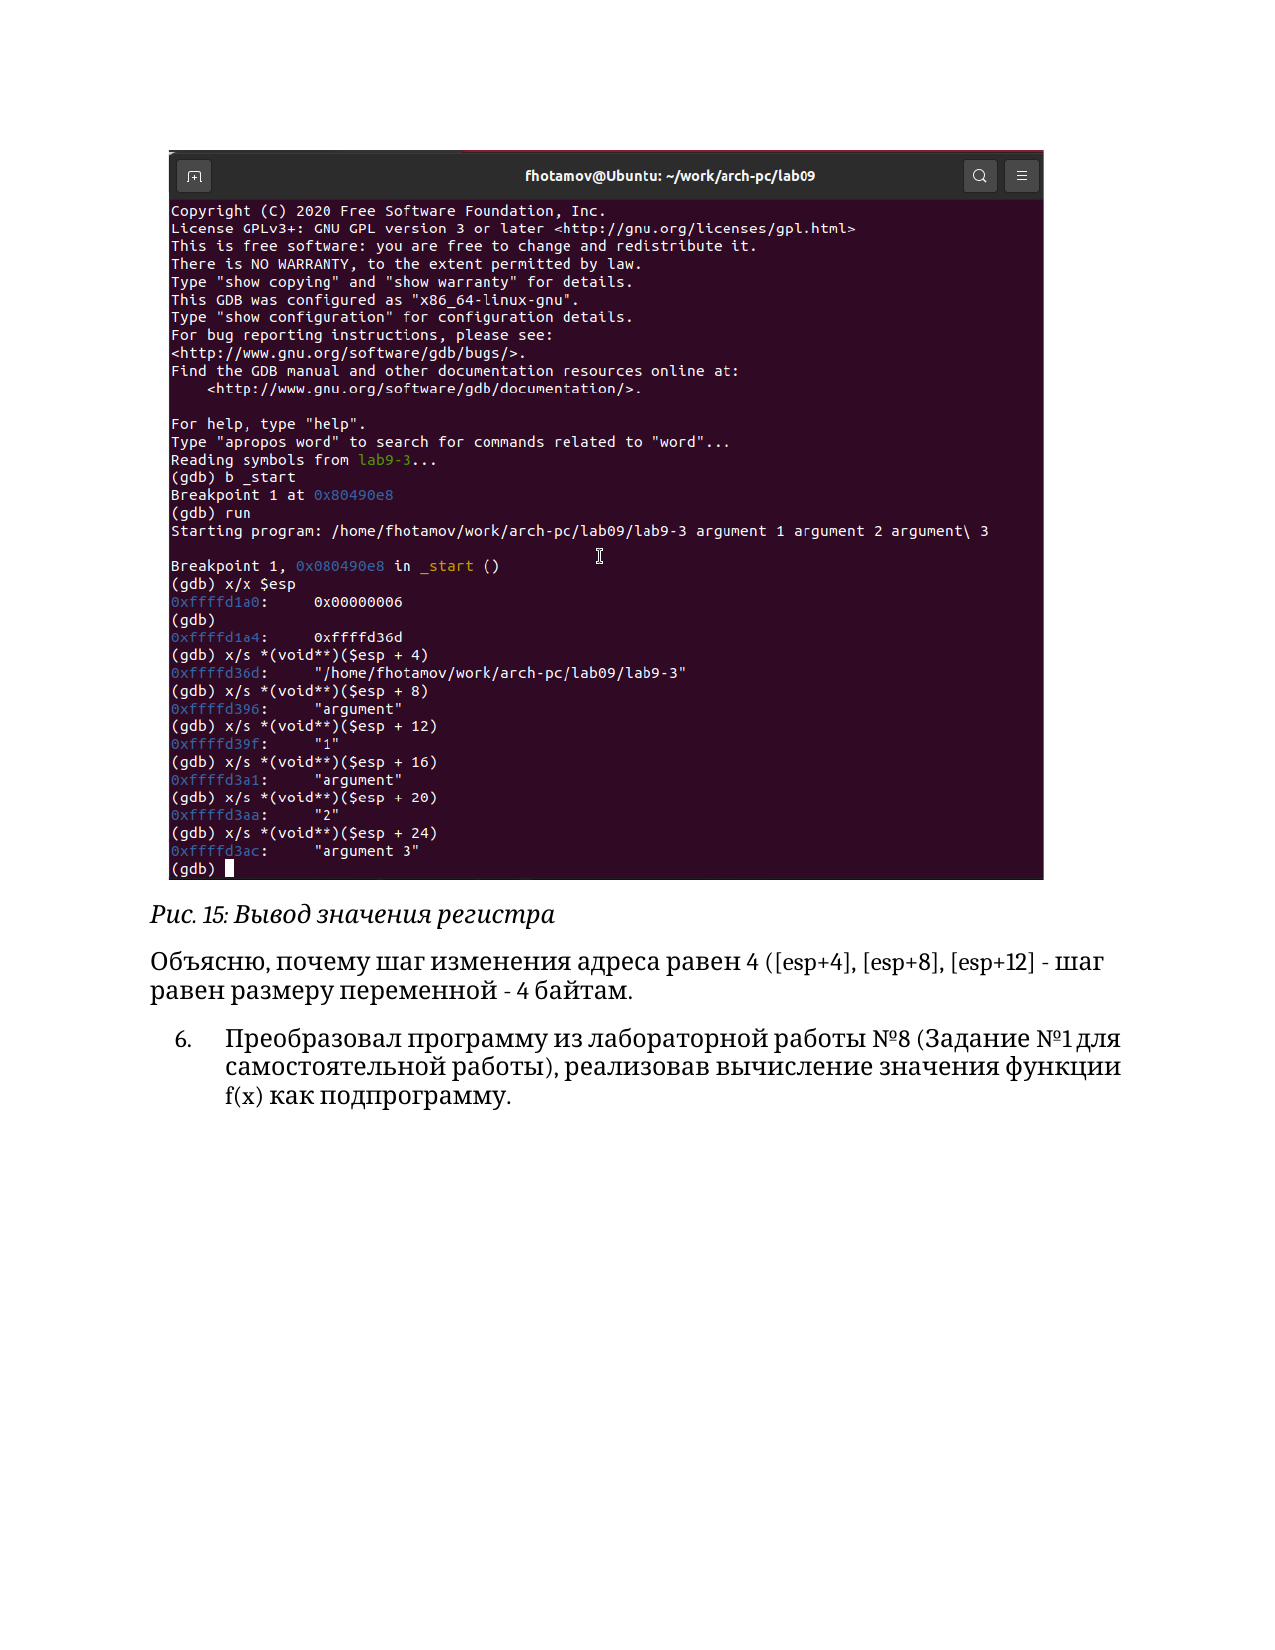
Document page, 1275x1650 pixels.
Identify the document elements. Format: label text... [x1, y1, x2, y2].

text Рис. 15: Вывод значения регистра [150, 901, 1125, 929]
picture [168, 150, 1044, 880]
list Преобразовал программу из лабораторной работы №8 (Задание №1 для самостоятельной работы), реализовав вычисление значения функции f(x) как подпрограмму. [175, 1024, 1125, 1111]
text Объясню, почему шаг изменения адреса равен 4 ([esp+4], [esp+8], [esp+12] - шаг равен размеру переменной - 4 байтам. [150, 948, 1125, 1006]
